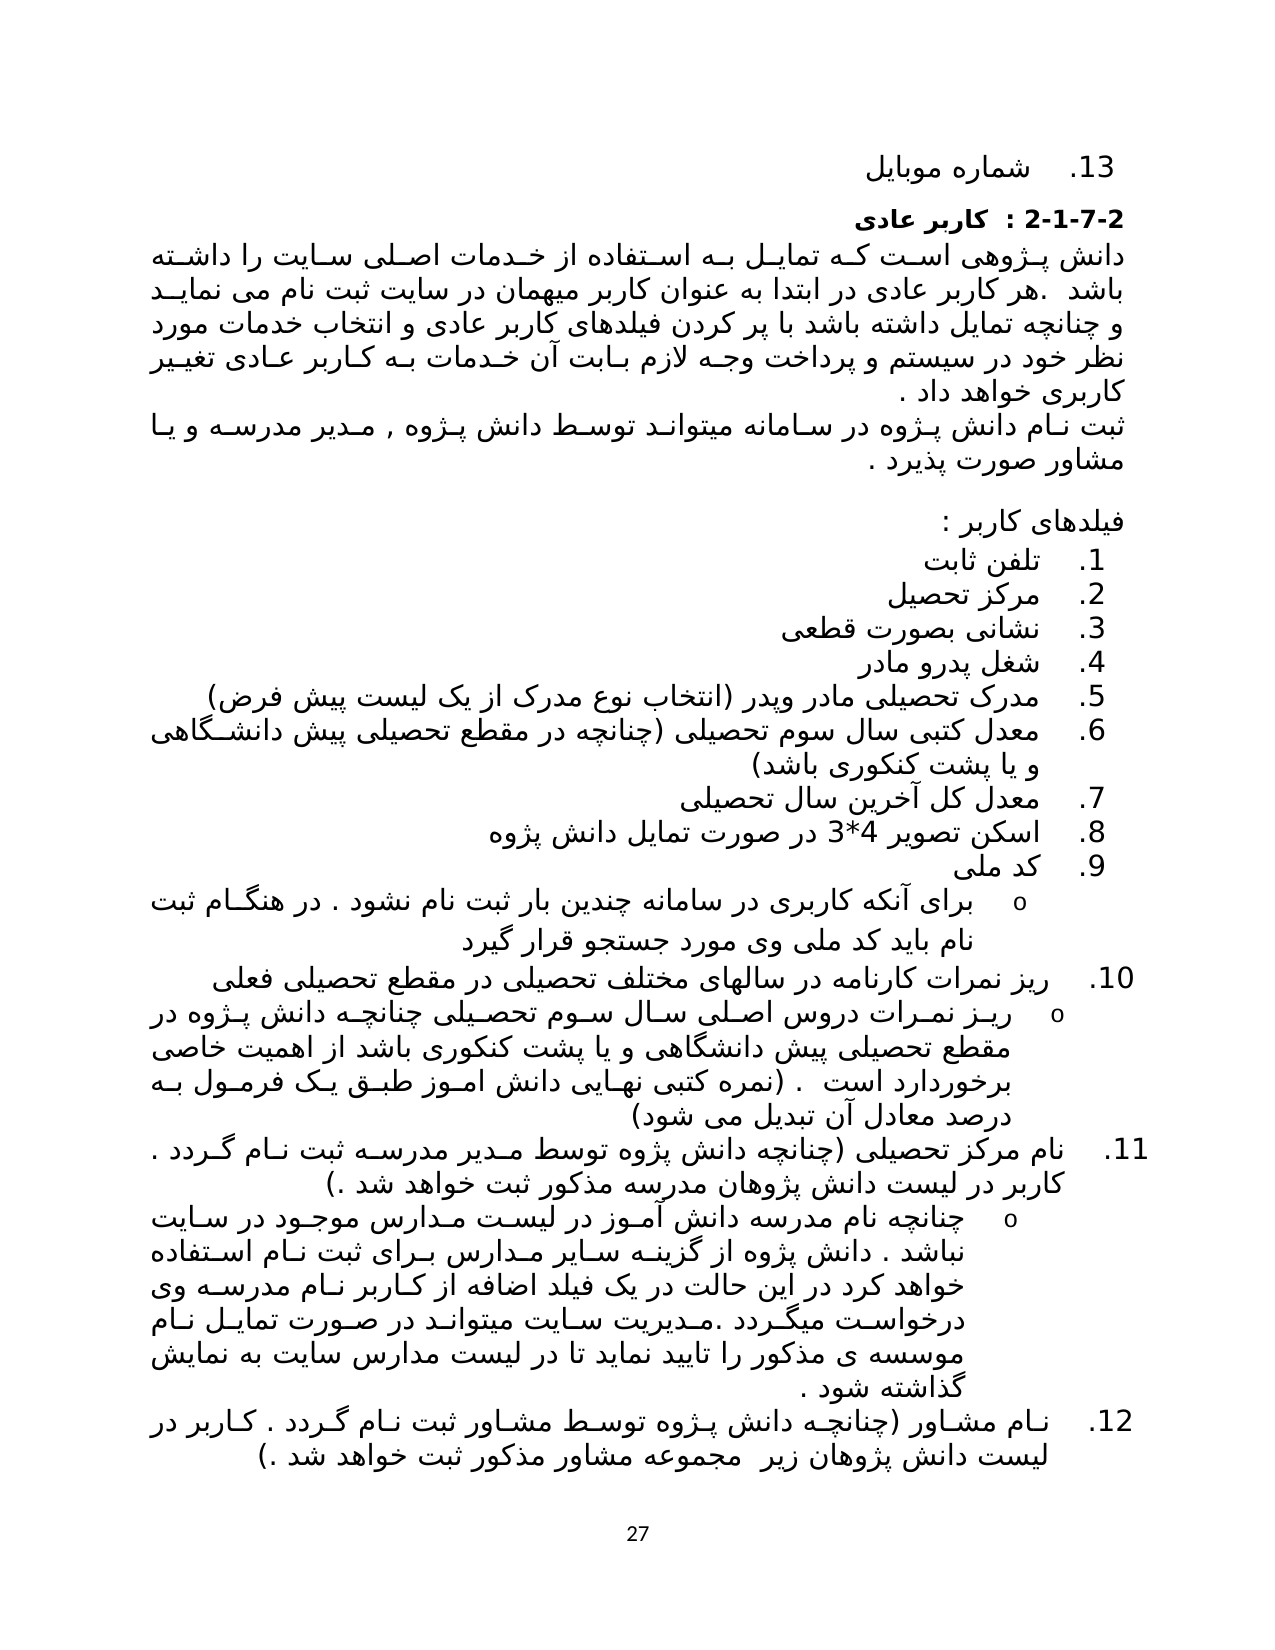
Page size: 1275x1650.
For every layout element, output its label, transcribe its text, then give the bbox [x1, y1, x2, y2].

list تلفن ثابت [150, 544, 1078, 578]
list نام مشاور (چنانچه دانش پژوه توسط مشاور ثبت نام گردد . کاربر در لیست دانش پژوهان زیر مجموعه مشاور مذکور ثبت خواهد شد .) [150, 1404, 1087, 1472]
list نام مرکز تحصیلی (چنانچه دانش پژوه توسط مدیر مدرسه ثبت نام گردد . کاربر در لیست دانش پژوهان مدرسه مذکور ثبت خواهد شد .) [150, 1132, 1103, 1200]
list برای آنکه کاربری در سامانه چندین بار ثبت نام نشود . در هنگام ثبت نام باید کد ملی وی مورد جستجو قرار گیرد [150, 883, 1012, 957]
list معدل کتبی سال سوم تحصیلی (چنانچه در مقطع تحصیلی پیش دانشگاهی و یا پشت کنکوری باشد) [150, 713, 1078, 781]
list معدل کل آخرین سال تحصیلی [150, 781, 1078, 815]
subtitle 2-1-7-2 : کاربر عادی [150, 205, 1125, 234]
list مدرک تحصیلی مادر وپدر (انتخاب نوع مدرک از یک لیست پیش فرض) [150, 679, 1078, 713]
list کد ملی [150, 849, 1078, 883]
list شغل پدرو مادر [150, 646, 1078, 679]
list ریز نمرات کارنامه در سالهای مختلف تحصیلی در مقطع تحصیلی فعلی [150, 962, 1088, 996]
list اسکن تصویر 4*3 در صورت تمایل دانش پژوه [150, 815, 1078, 849]
list شماره موبایل [150, 150, 1069, 184]
list ریز نمرات دروس اصلی سال سوم تحصیلی چنانچه دانش پژوه در مقطع تحصیلی پیش دانشگاهی و یا پشت کنکوری باشد از اهمیت خاصی برخوردارد است . (نمره کتبی نهایی دانش اموز طبق یک فرمول به درصد معادل آن تبدیل می شود) [150, 996, 1050, 1132]
text دانش پژوهی است که تمایل به استفاده از خدمات اصلی سایت را داشته باشد .هر کاربر عادی در ابتدا به عنوان کاربر میهمان در سایت ثبت نام می نماید و چنانچه تمایل داشته باشد با پر کردن فیلدهای کاربر عادی و انتخاب خدمات مورد نظر خود در سیستم و پرداخت وجه لازم بابت آن خدمات به کاربر عادی تغییر کاربری خواهد داد . [150, 238, 1125, 408]
list فیلدهای کاربر : [150, 505, 1125, 539]
list مرکز تحصیل [150, 578, 1078, 612]
list چنانچه نام مدرسه دانش آموز در لیست مدارس موجود در سایت نباشد . دانش پژوه از گزینه سایر مدارس برای ثبت نام استفاده خواهد کرد در این حالت در یک فیلد اضافه از کاربر نام مدرسه وی درخواست میگردد .مدیریت سایت میتواند در صورت تمایل نام موسسه ی مذکور را تایید نماید تا در لیست مدارس سایت به نمایش گذاشته شود . [150, 1200, 1003, 1404]
list نشانی بصورت قطعی [150, 612, 1078, 646]
text ثبت نام دانش پژوه در سامانه میتواند توسط دانش پژوه , مدیر مدرسه و یا مشاور صورت پذیرد . [150, 408, 1125, 476]
